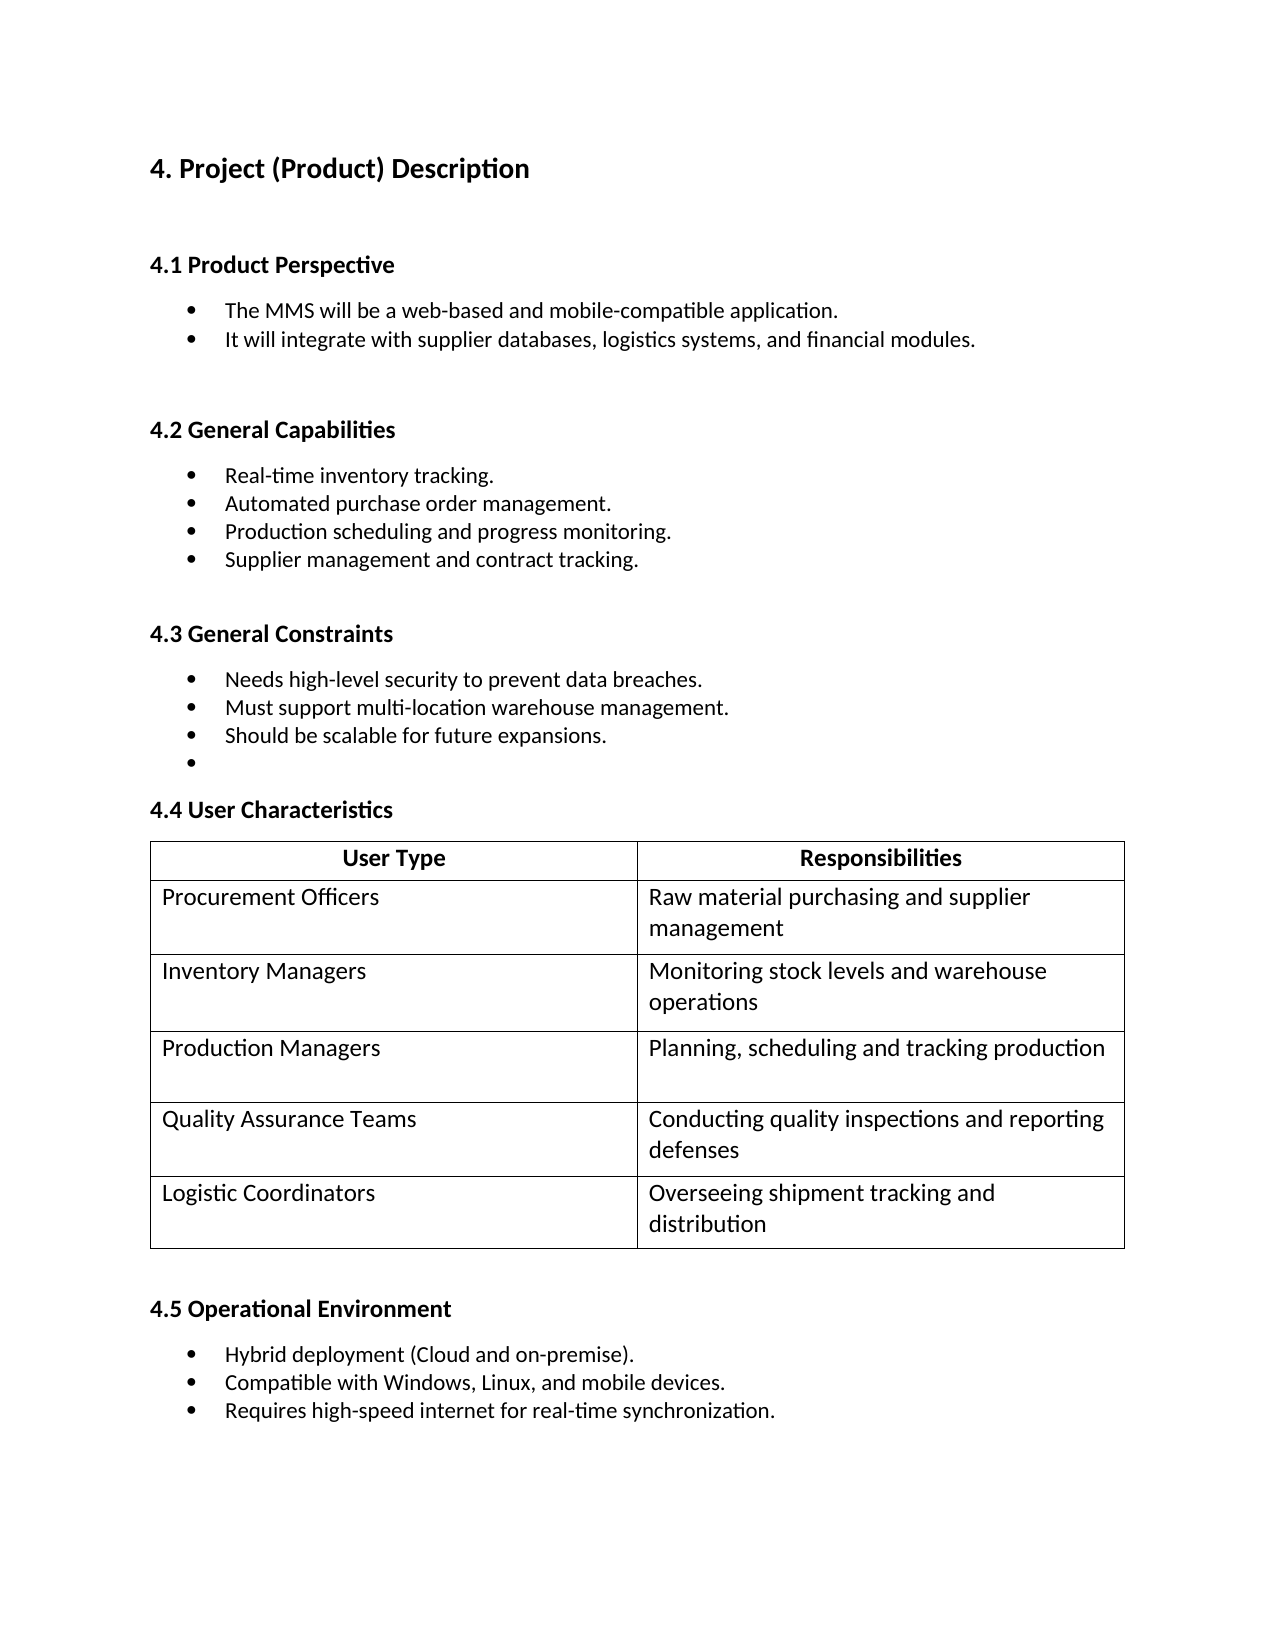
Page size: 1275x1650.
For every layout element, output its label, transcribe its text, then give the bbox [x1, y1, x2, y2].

text 4.3 General Constraints [150, 618, 1125, 648]
table_cell Raw material purchasing and supplier management [638, 881, 1124, 954]
list The MMS will be a web-based and mobile-compatible application. [187, 297, 1125, 325]
list Compatible with Windows, Linux, and mobile devices. [187, 1368, 1125, 1396]
list Hybrid deployment (Cloud and on-premise). [187, 1340, 1125, 1368]
text 4.1 Product Perspective [150, 249, 1125, 280]
table_cell Planning, scheduling and tracking production [638, 1032, 1124, 1102]
table_cell Procurement Officers [151, 881, 637, 954]
table_cell Overseeing shipment tracking and distribution [638, 1177, 1124, 1247]
list Supplier management and contract tracking. [187, 545, 1125, 573]
table_header User Type [151, 842, 637, 880]
table_cell Production Managers [151, 1032, 637, 1102]
table_cell Inventory Managers [151, 955, 637, 1031]
list Needs high-level security to prevent data breaches. [187, 665, 1125, 693]
list It will integrate with supplier databases, logistics systems, and financial modules. [187, 325, 1125, 353]
text 4.5 Operational Environment [150, 1293, 1125, 1324]
list Automated purchase order management. [187, 489, 1125, 517]
table_cell Quality Assurance Teams [151, 1103, 637, 1176]
table_header Responsibilities [638, 842, 1124, 880]
list Real-time inventory tracking. [187, 461, 1125, 489]
table_cell Logistic Coordinators [151, 1177, 637, 1247]
text 4. Project (Product) Description [150, 150, 1125, 186]
list Production scheduling and progress monitoring. [187, 517, 1125, 545]
list Requires high-speed internet for real-time synchronization. [187, 1396, 1125, 1424]
table_cell Monitoring stock levels and warehouse operations [638, 955, 1124, 1031]
list Should be scalable for future expansions. [187, 721, 1125, 749]
text 4.2 General Capabilities [150, 414, 1125, 444]
text 4.4 User Characteristics [150, 794, 1125, 824]
table_cell Conducting quality inspections and reporting defenses [638, 1103, 1124, 1176]
list Must support multi-location warehouse management. [187, 693, 1125, 721]
